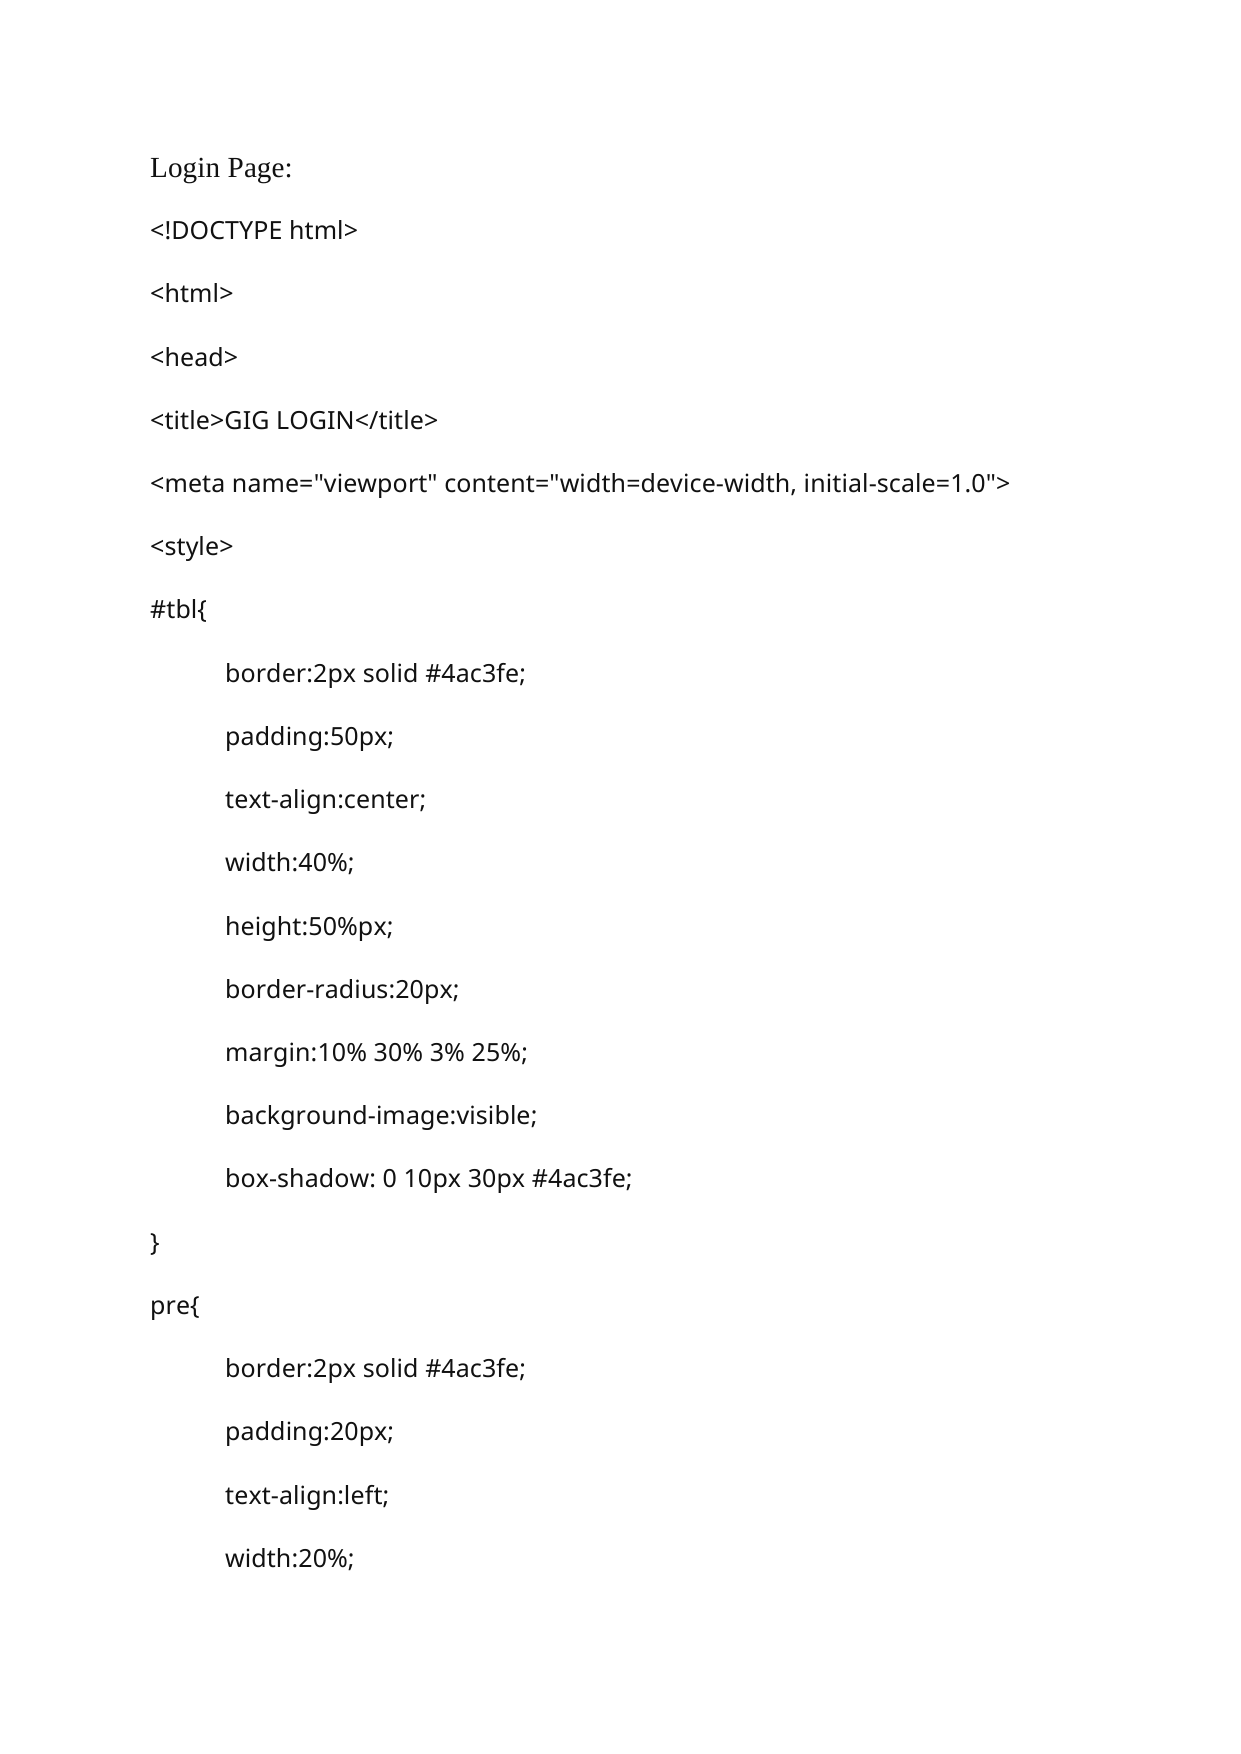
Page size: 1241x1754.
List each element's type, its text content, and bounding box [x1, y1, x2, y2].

text } [150, 1224, 1090, 1258]
text margin:10% 30% 3% 25%; [150, 1035, 1090, 1069]
text width:20%; [150, 1541, 1090, 1574]
text pre{ [150, 1288, 1090, 1322]
text box-shadow: 0 10px 30px #4ac3fe; [150, 1161, 1090, 1195]
text background-image:visible; [150, 1098, 1090, 1132]
text <head> [150, 339, 1090, 373]
text padding:50px; [150, 718, 1090, 753]
text <title>GIG LOGIN</title> [150, 402, 1090, 436]
text <!DOCTYPE html> [150, 213, 1090, 247]
text <style> [150, 529, 1090, 563]
text height:50%px; [150, 908, 1090, 942]
text text-align:left; [150, 1477, 1090, 1511]
text text-align:center; [150, 782, 1090, 816]
text border:2px solid #4ac3fe; [150, 1351, 1090, 1385]
text border:2px solid #4ac3fe; [150, 655, 1090, 689]
text Login Page: [150, 150, 1090, 183]
text #tbl{ [150, 592, 1090, 626]
text padding:20px; [150, 1414, 1090, 1448]
text <meta name="viewport" content="width=device-width, initial-scale=1.0"> [150, 466, 1090, 500]
text border-radius:20px; [150, 971, 1090, 1006]
text <html> [150, 276, 1090, 310]
text width:40%; [150, 845, 1090, 879]
